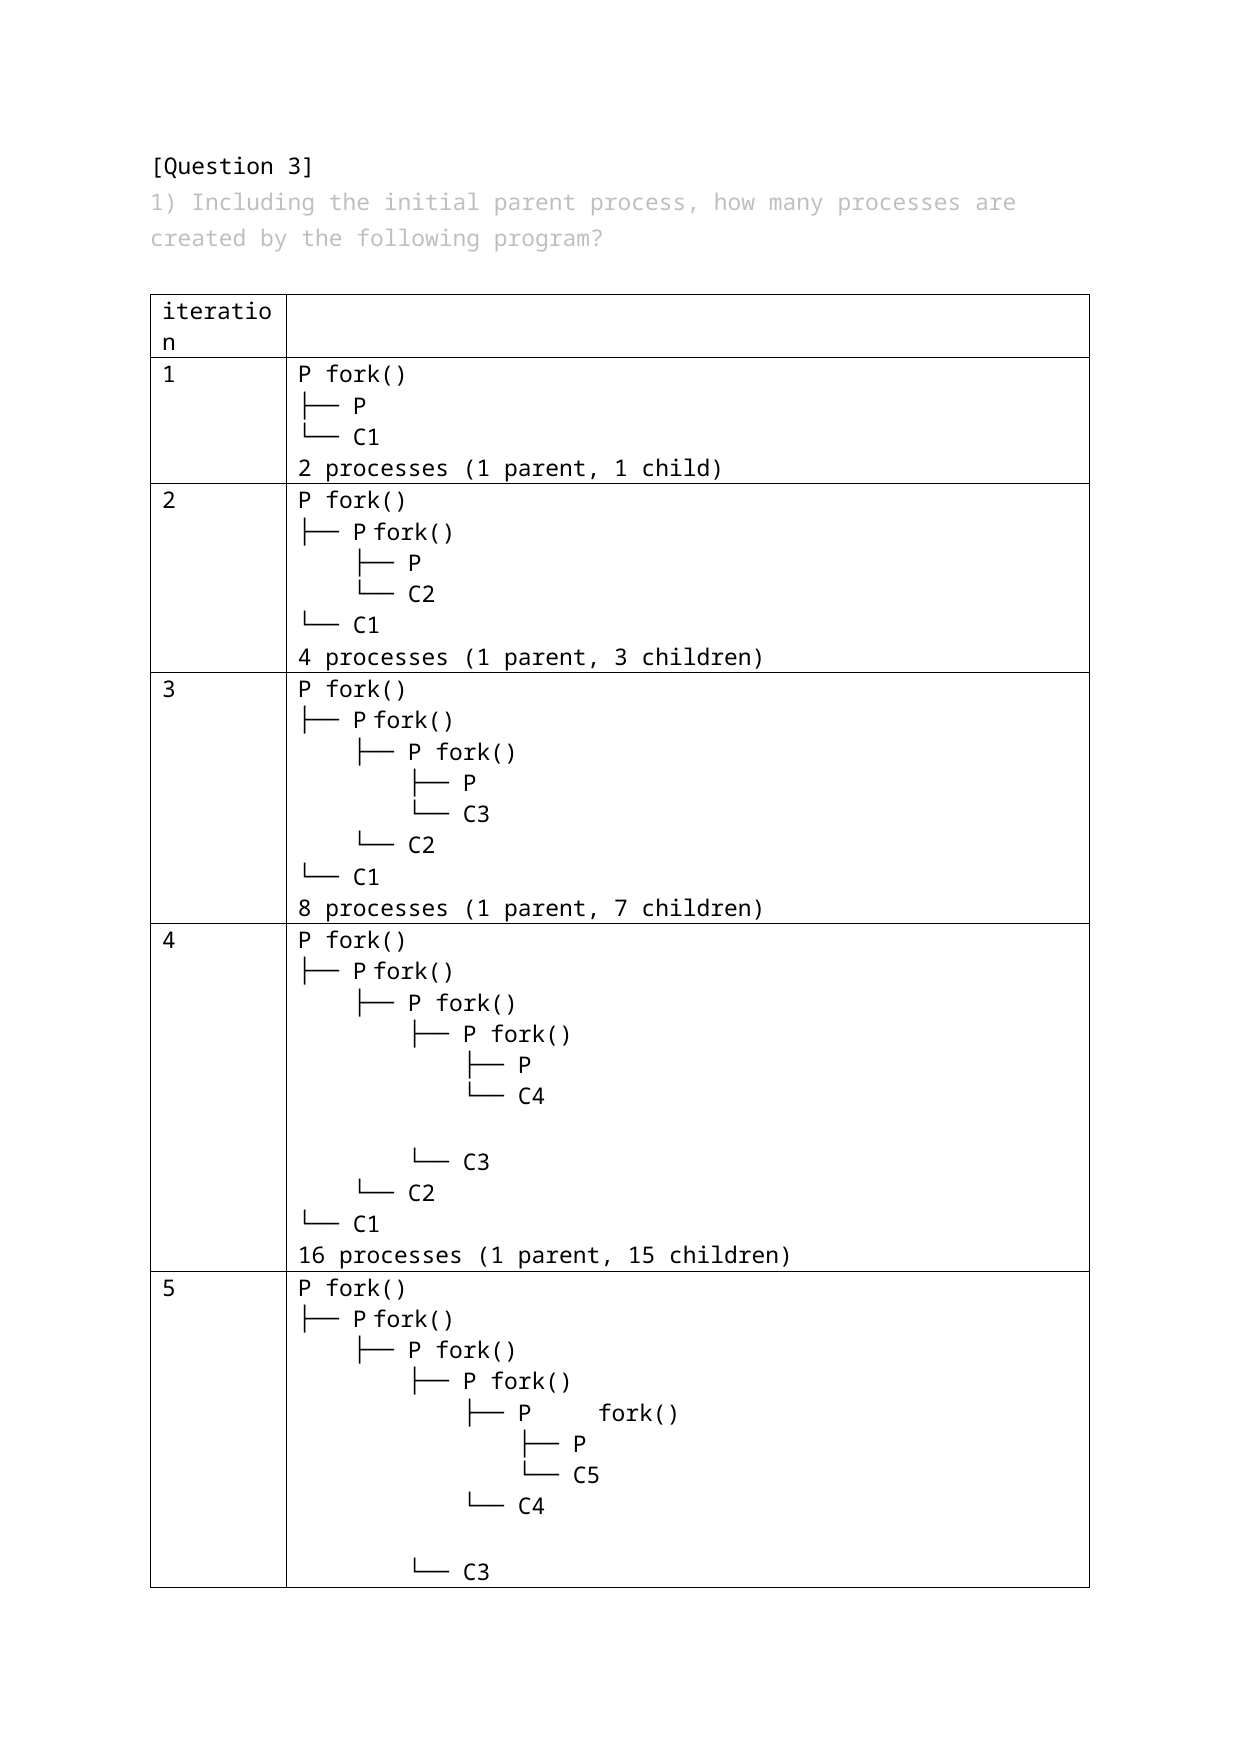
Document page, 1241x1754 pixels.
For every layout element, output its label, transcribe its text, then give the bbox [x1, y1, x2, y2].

table_cell 5 [151, 1272, 286, 1587]
table_cell P fork() ├── P └── C1 2 processes (1 parent, 1 child) [287, 358, 1089, 483]
text [Question 3] [150, 150, 1090, 181]
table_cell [287, 1272, 1089, 1587]
table_cell 1 [151, 358, 286, 483]
table_cell P fork() ├── P fork() ├── P fork() ├── P └── C3 └── C2 └── C1 8 processes (1 parent, 7 children) [287, 673, 1089, 923]
table_cell 4 [151, 924, 286, 1271]
table_cell P fork() ├── P fork() ├── P fork() ├── P fork() ├── P └── C4 └── C3 └── C2 └── C1 16 processes (1 parent, 15 children) [287, 924, 1089, 1271]
text 1) Including the initial parent process, how many processes are created by the following program? [150, 186, 1090, 253]
table_cell 3 [151, 673, 286, 923]
table_cell P fork() ├── P fork() ├── P └── C2 └── C1 4 processes (1 parent, 3 children) [287, 484, 1089, 672]
table_cell 2 [151, 484, 286, 672]
table_header iteration [151, 295, 286, 357]
table_header [287, 295, 1089, 357]
